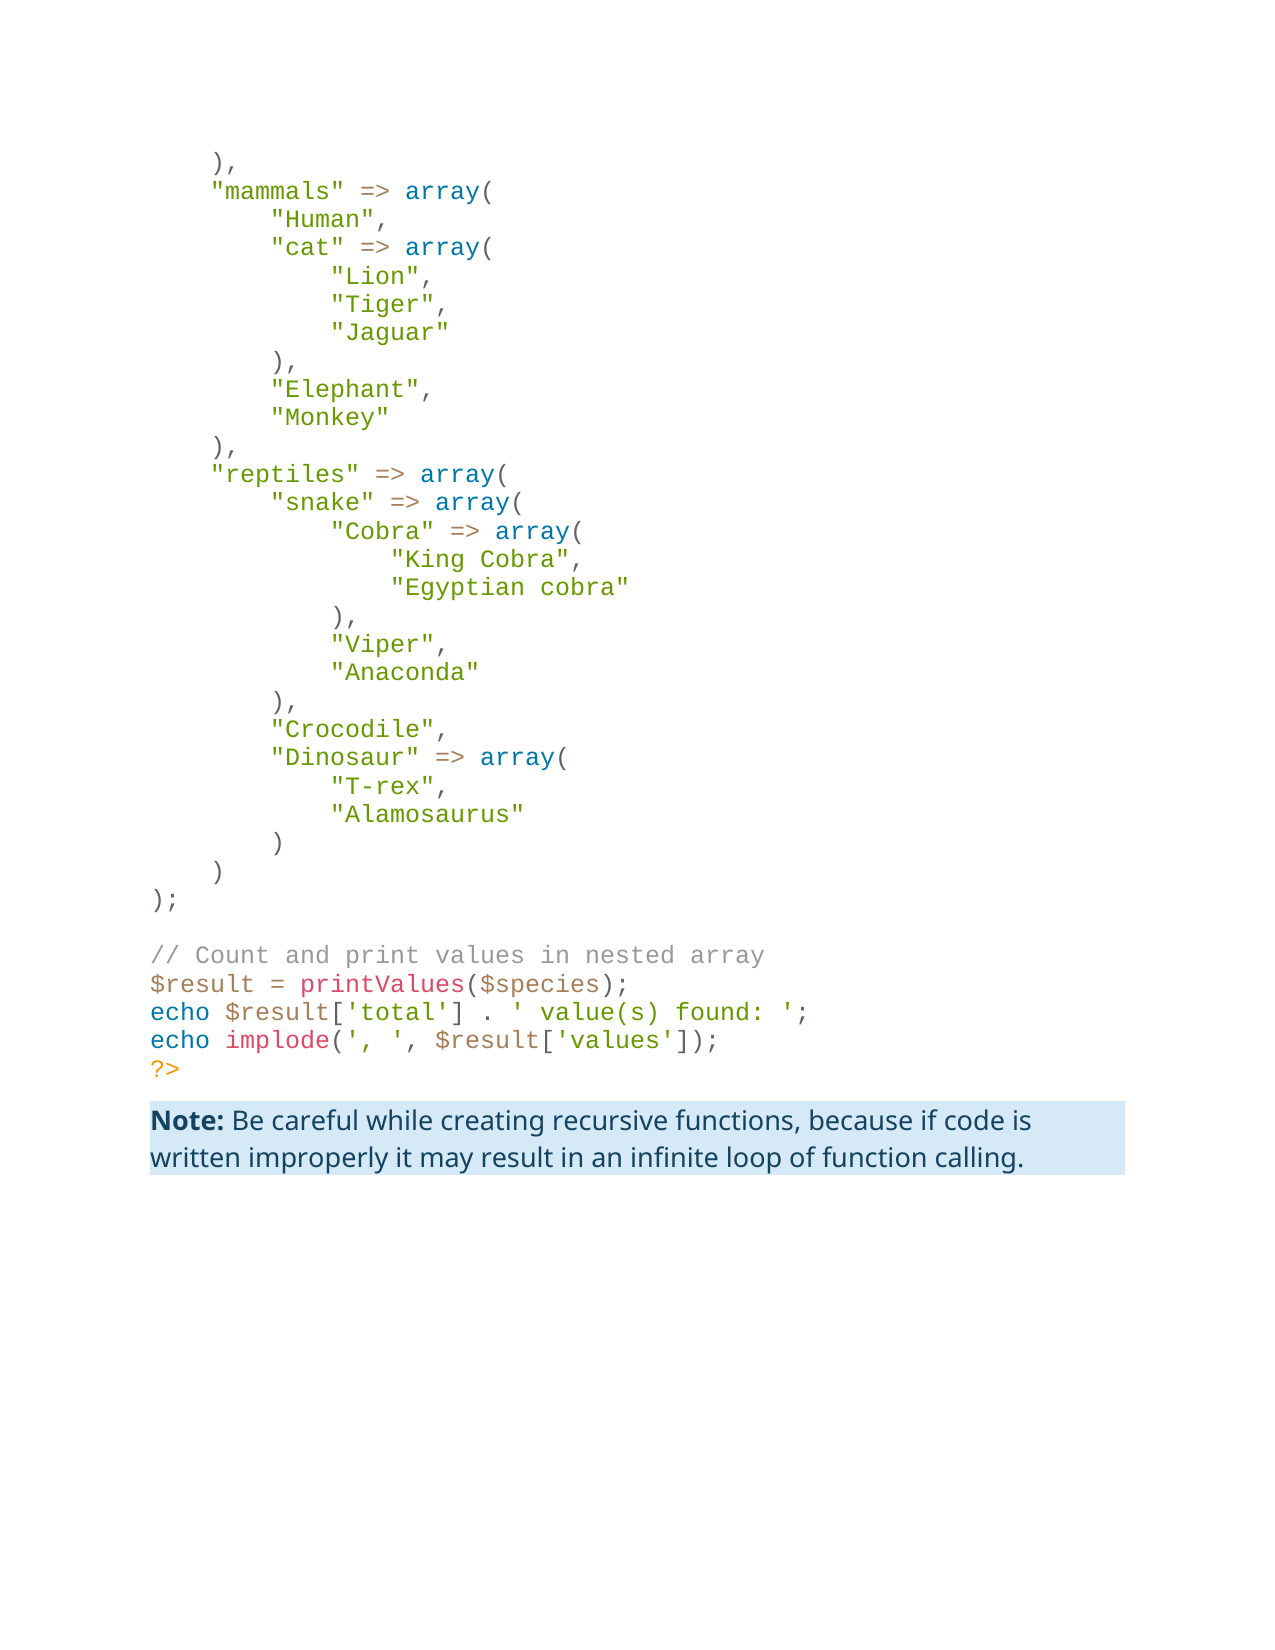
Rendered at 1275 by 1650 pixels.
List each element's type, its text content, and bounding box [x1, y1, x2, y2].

text ), [150, 150, 1125, 178]
text "mammals" => array( [150, 178, 1125, 207]
text "Dinosaur" => array( [150, 745, 1125, 773]
text ), [150, 688, 1125, 717]
text "Monkey" [150, 405, 1125, 433]
text "Alamosaurus" [150, 802, 1125, 830]
text "Human", [150, 207, 1125, 235]
text "Tiger", [150, 292, 1125, 320]
text "King Cobra", [150, 547, 1125, 575]
text "Elephant", [150, 377, 1125, 405]
text "Viper", [150, 632, 1125, 660]
text "snake" => array( [150, 490, 1125, 518]
text echo $result['total'] . ' value(s) found: '; [150, 1000, 1125, 1028]
text "Anaconda" [150, 660, 1125, 688]
text ); [150, 887, 1125, 915]
text echo implode(', ', $result['values']); [150, 1028, 1125, 1056]
text "T-rex", [150, 773, 1125, 802]
text ), [150, 433, 1125, 462]
text "Jaguar" [150, 320, 1125, 348]
text ?> [150, 1056, 1125, 1085]
text $result = printValues($species); [150, 971, 1125, 1000]
text "Crocodile", [150, 717, 1125, 745]
text "Lion", [150, 263, 1125, 292]
text // Count and print values in nested array [150, 943, 1125, 971]
text Note: Be careful while creating recursive functions, because if code is written improperly it may result in an infinite loop of function calling. [150, 1101, 1125, 1175]
text ) [150, 830, 1125, 858]
text ), [150, 603, 1125, 632]
text "reptiles" => array( [150, 462, 1125, 490]
text "Cobra" => array( [150, 518, 1125, 547]
text ), [150, 348, 1125, 377]
text ) [150, 858, 1125, 887]
text "cat" => array( [150, 235, 1125, 263]
text "Egyptian cobra" [150, 575, 1125, 603]
